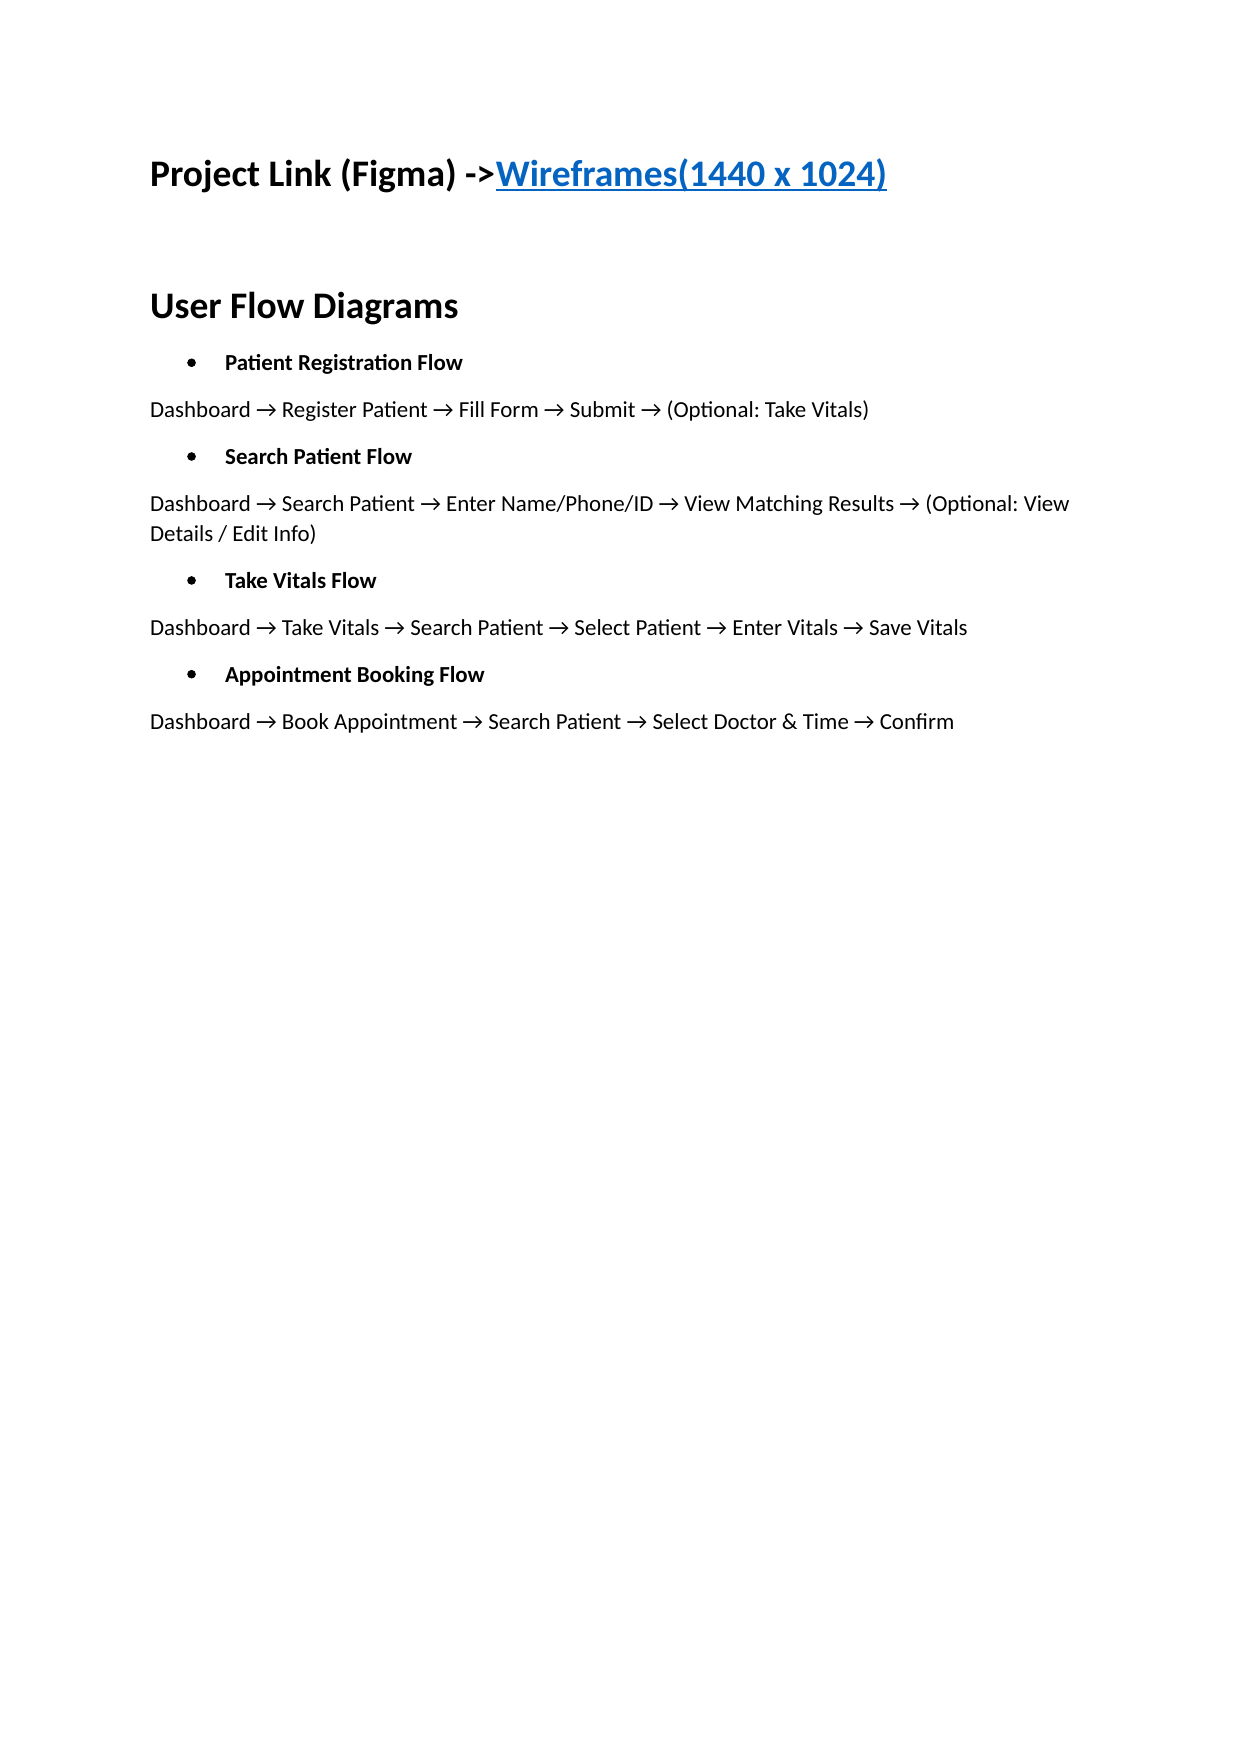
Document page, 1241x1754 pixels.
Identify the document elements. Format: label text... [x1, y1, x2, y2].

text Dashboard → Book Appointment → Search Patient → Select Doctor & Time → Confirm [150, 707, 1090, 735]
text Dashboard → Register Patient → Fill Form → Submit → (Optional: Take Vitals) [150, 395, 1090, 423]
list Appointment Booking Flow [187, 660, 1090, 688]
text Dashboard → Take Vitals → Search Patient → Select Patient → Enter Vitals → Save Vitals [150, 613, 1090, 641]
text Dashboard → Search Patient → Enter Name/Phone/ID → View Matching Results → (Optional: View Details / Edit Info) [150, 489, 1090, 547]
list Search Patient Flow [187, 442, 1090, 470]
text Project Link (Figma) ->Wireframes(1440 x 1024) [150, 150, 1090, 196]
list Take Vitals Flow [187, 566, 1090, 594]
list Patient Registration Flow [187, 348, 1090, 376]
text User Flow Diagrams [150, 282, 1090, 328]
